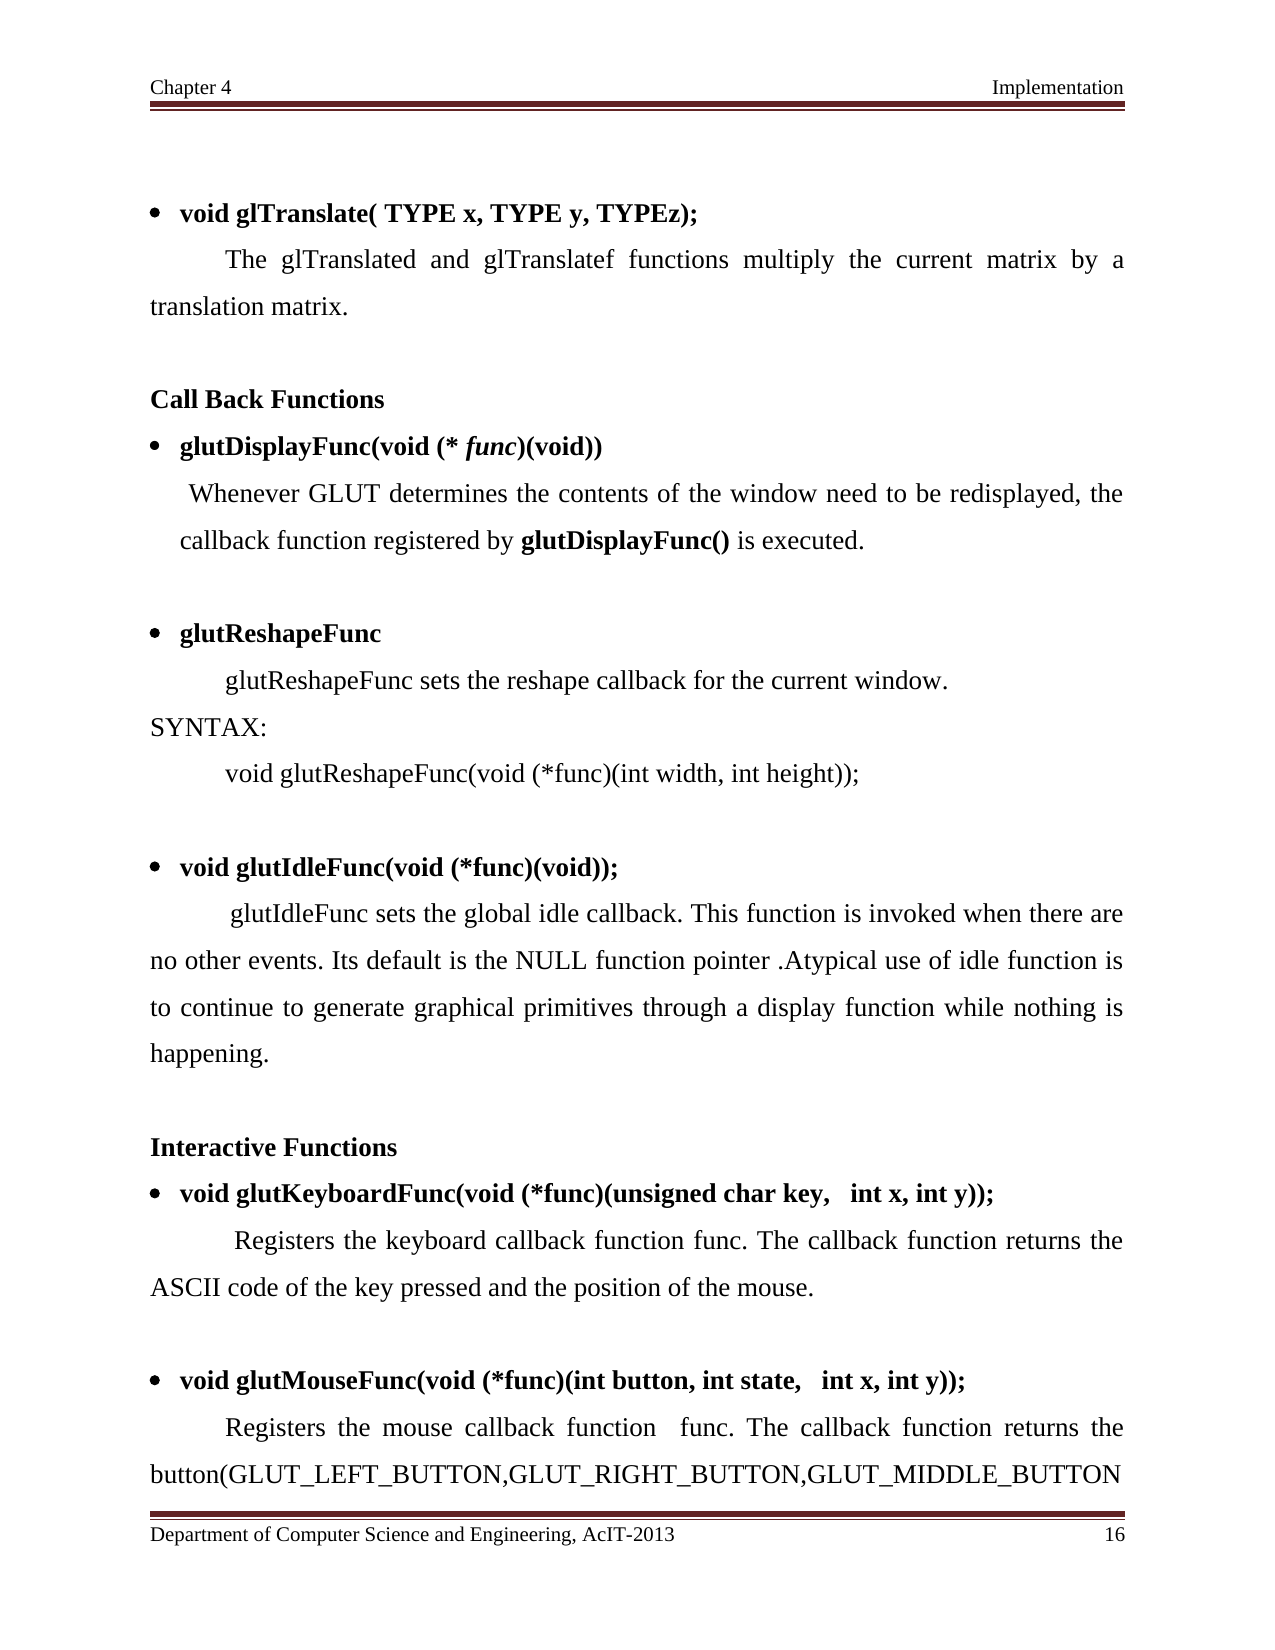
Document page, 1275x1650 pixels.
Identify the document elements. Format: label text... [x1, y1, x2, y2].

list glutDisplayFunc(void (* func)(void)) [150, 430, 1125, 461]
list void glutIdleFunc(void (*func)(void)); [150, 851, 1125, 882]
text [150, 1411, 1125, 1489]
list void glutKeyboardFunc(void (*func)(unsigned char key, int x, int y)); [150, 1177, 1125, 1209]
text Call Back Functions [150, 383, 1125, 415]
text Whenever GLUT determines the contents of the window need to be redisplayed, the callback function registered by glutDisplayFunc() is executed. [179, 477, 1125, 555]
text Registers the keyboard callback function func. The callback function returns the ASCII code of the key pressed and the position of the mouse. [150, 1224, 1125, 1302]
text glutReshapeFunc sets the reshape callback for the current window. [150, 664, 1125, 695]
text Interactive Functions [150, 1131, 1125, 1162]
text The glTranslated and glTranslatef functions multiply the current matrix by a translation matrix. [150, 243, 1125, 321]
text void glutReshapeFunc(void (*func)(int width, int height)); [150, 757, 1125, 788]
list glutReshapeFunc [150, 617, 1125, 648]
list void glutMouseFunc(void (*func)(int button, int state, int x, int y)); [150, 1364, 1125, 1396]
text SYNTAX: [150, 711, 1125, 742]
list void glTranslate( TYPE x, TYPE y, TYPEz); [150, 197, 1125, 228]
text glutIdleFunc sets the global idle callback. This function is invoked when there are no other events. Its default is the NULL function pointer .Atypical use of idle function is to continue to generate graphical primitives through a display function while nothing is happening. [150, 897, 1125, 1069]
